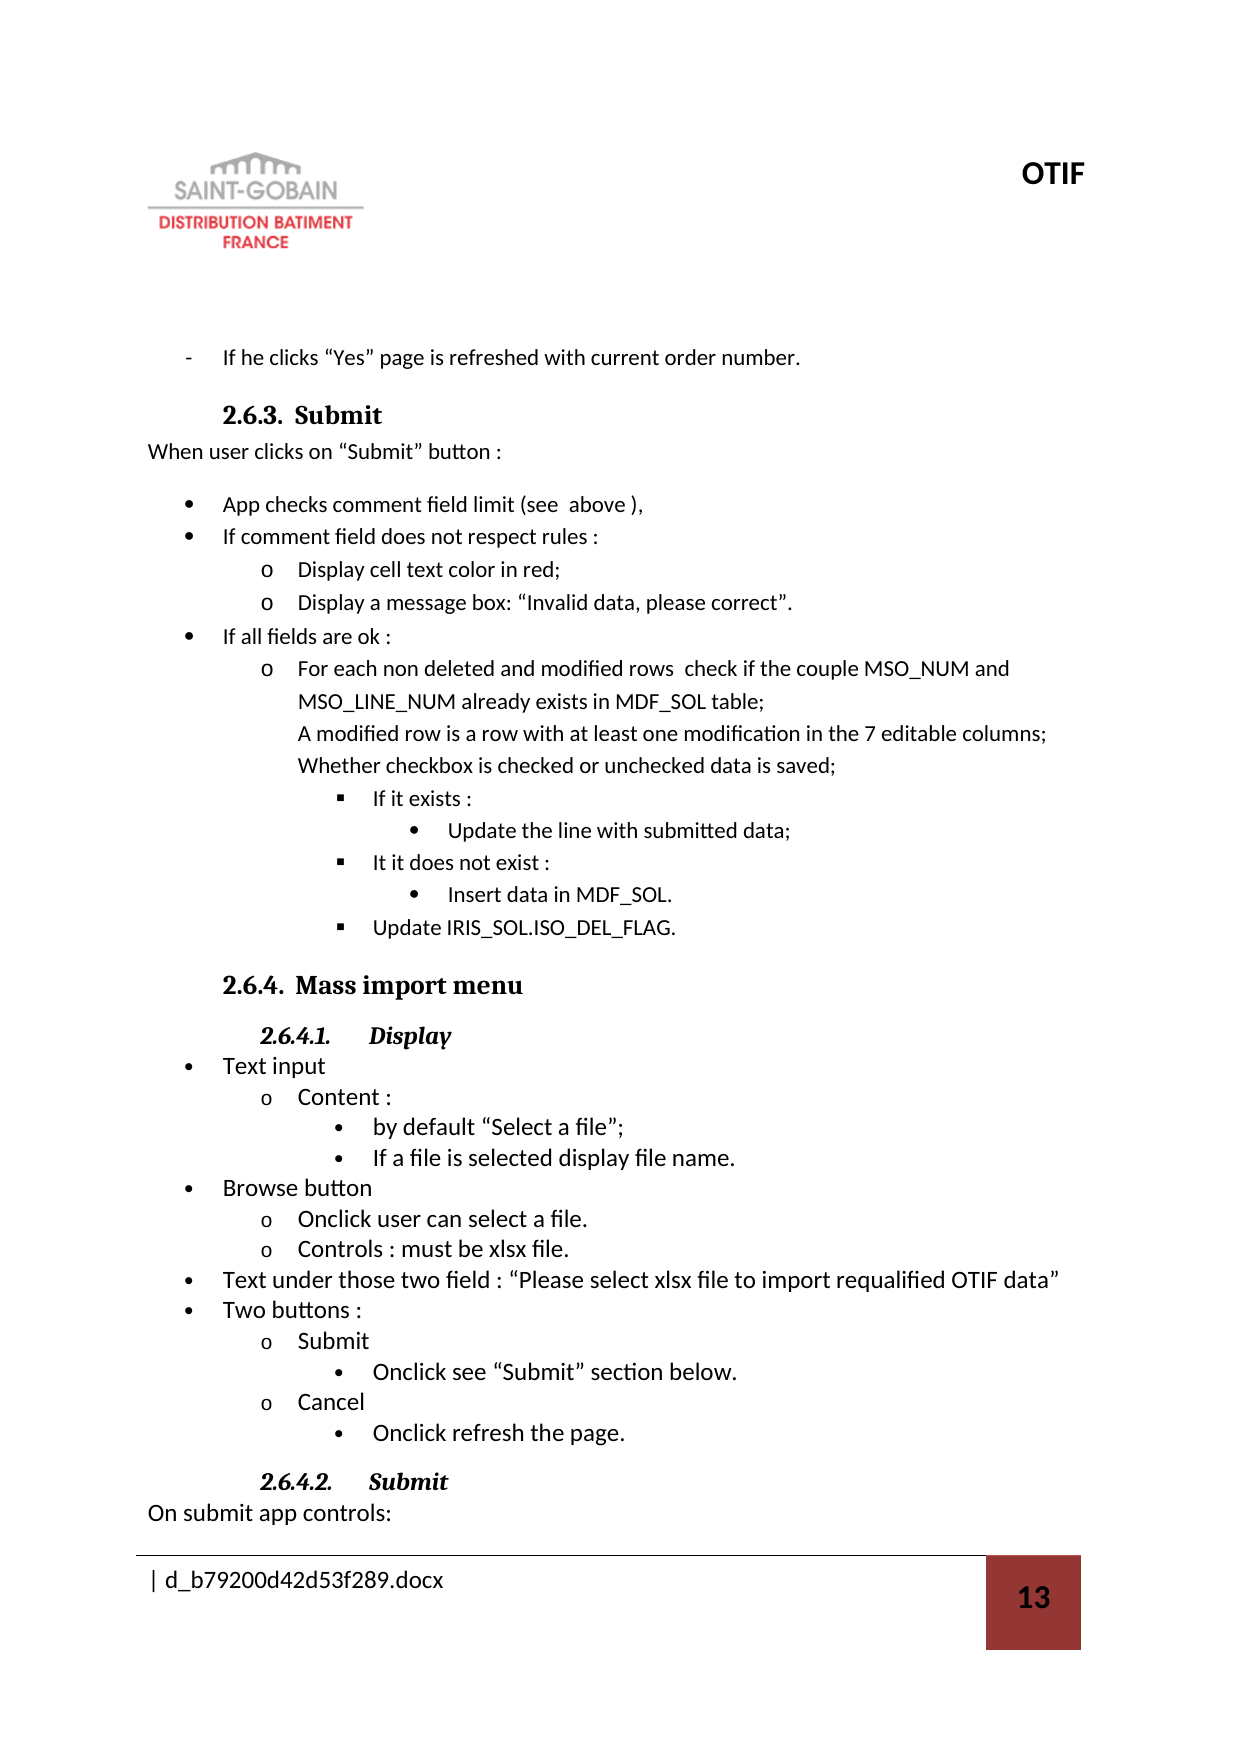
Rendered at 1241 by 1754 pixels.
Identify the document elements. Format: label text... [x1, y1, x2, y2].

subtitle Display [260, 1022, 1093, 1051]
list App checks comment field limit (see above ), [185, 490, 1093, 518]
list Cancel [260, 1386, 1093, 1417]
list If all fields are ok : [185, 622, 1093, 650]
list If comment field does not respect rules : [185, 522, 1093, 551]
list Submit [260, 1325, 1093, 1356]
list by default “Select a file”; [335, 1112, 1093, 1142]
list Insert data in MDF_SOL. [410, 880, 1093, 908]
list Controls : must be xlsx file. [260, 1234, 1093, 1264]
list It it does not exist : [335, 848, 1093, 876]
subtitle Mass import menu [223, 970, 1093, 1001]
text On submit app controls: [148, 1497, 1093, 1527]
list Display cell text color in red; [260, 555, 1093, 584]
list For each non deleted and modified rows check if the couple MSO_NUM and MSO_LINE_NUM already exists in MDF_SOL table; A modified row is a row with at least one modification in the 7 editable columns; Whether checkbox is checked or unchecked data is saved; [260, 654, 1093, 780]
text When user clicks on “Submit” button : [148, 437, 1093, 465]
list Onclick refresh the page. [335, 1417, 1093, 1447]
list Two buttons : [185, 1295, 1093, 1325]
list Text input [185, 1051, 1093, 1081]
subtitle Submit [223, 400, 1093, 431]
list If he clicks “Yes” page is refreshed with current order number. [185, 343, 1093, 371]
picture [147, 152, 364, 252]
list Browse button [185, 1173, 1093, 1203]
list Onclick user can select a file. [260, 1203, 1093, 1234]
list Display a message box: “Invalid data, please correct”. [260, 588, 1093, 617]
list Text under those two field : “Please select xlsx file to import requalified OTIF data” [185, 1264, 1093, 1295]
list If a file is selected display file name. [335, 1142, 1093, 1173]
list Onclick see “Submit” section below. [335, 1356, 1093, 1386]
list If it exists : [335, 784, 1093, 812]
list Update IRIS_SOL.ISO_DEL_FLAG. [335, 913, 1093, 941]
list Update the line with submitted data; [410, 816, 1093, 844]
subtitle Submit [260, 1468, 1093, 1497]
list Content : [260, 1081, 1093, 1112]
